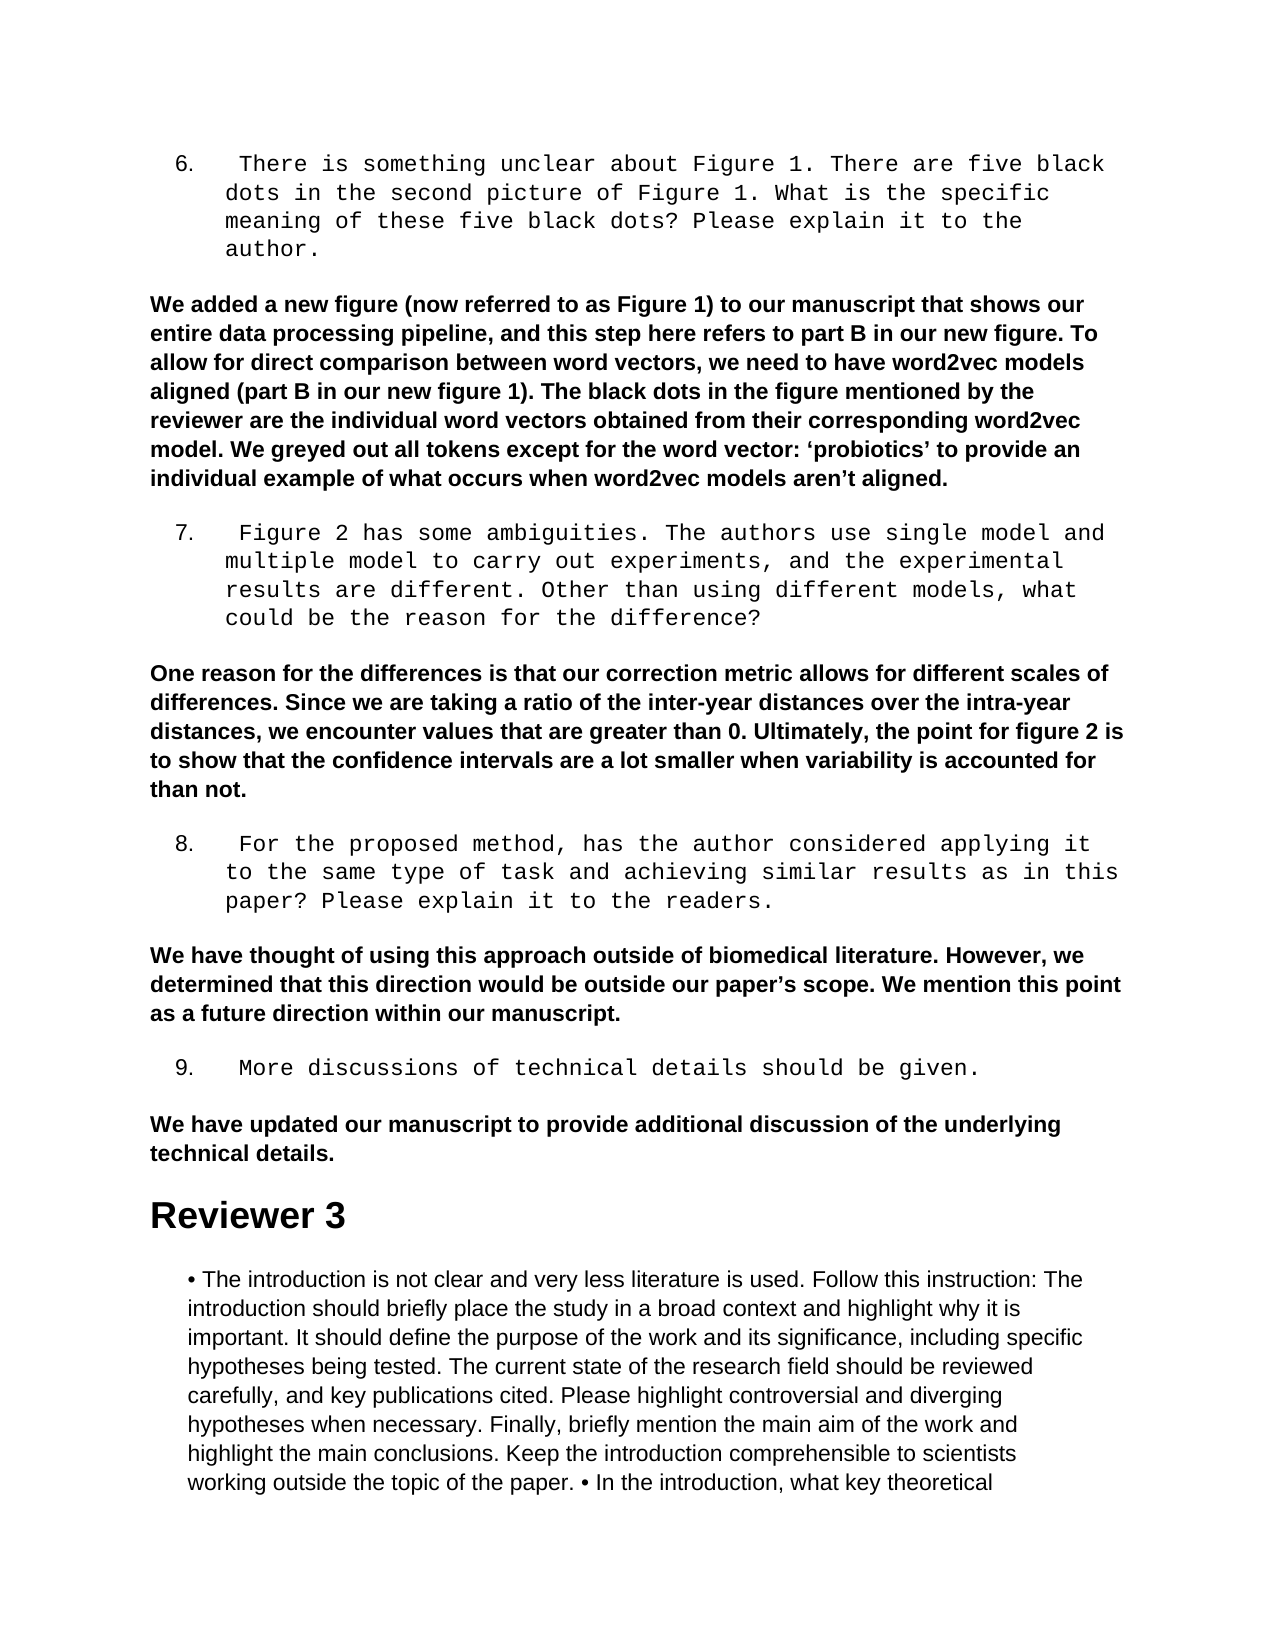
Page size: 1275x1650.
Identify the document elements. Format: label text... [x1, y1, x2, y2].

list For the proposed method, has the author considered applying it to the same type of task and achieving similar results as in this paper? Please explain it to the readers. [175, 830, 1125, 915]
list There is something unclear about Figure 1. There are five black dots in the second picture of Figure 1. What is the specific meaning of these five black dots? Please explain it to the author. [175, 150, 1125, 264]
subtitle Reviewer 3 [150, 1193, 1125, 1237]
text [187, 1266, 1087, 1495]
text We have updated our manuscript to provide additional discussion of the underlying technical details. [150, 1111, 1125, 1166]
text We added a new figure (now referred to as Figure 1) to our manuscript that shows our entire data processing pipeline, and this step here refers to part B in our new figure. To allow for direct comparison between word vectors, we need to have word2vec models aligned (part B in our new figure 1). The black dots in the figure mentioned by the reviewer are the individual word vectors obtained from their corresponding word2vec model. We greyed out all tokens except for the word vector: ‘probiotics’ to provide an individual example of what occurs when word2vec models aren’t aligned. [150, 291, 1125, 491]
text We have thought of using this approach outside of biomedical literature. However, we determined that this direction would be outside our paper’s scope. We mention this point as a future direction within our manuscript. [150, 942, 1125, 1027]
list Figure 2 has some ambiguities. The authors use single model and multiple model to carry out experiments, and the experimental results are different. Other than using different models, what could be the reason for the difference? [175, 519, 1125, 632]
text One reason for the differences is that our correction metric allows for different scales of differences. Since we are taking a ratio of the inter-year distances over the intra-year distances, we encounter values that are greater than 0. Ultimately, the point for figure 2 is to show that the confidence intervals are a lot smaller when variability is accounted for than not. [150, 660, 1125, 802]
list More discussions of technical details should be given. [175, 1054, 1125, 1083]
